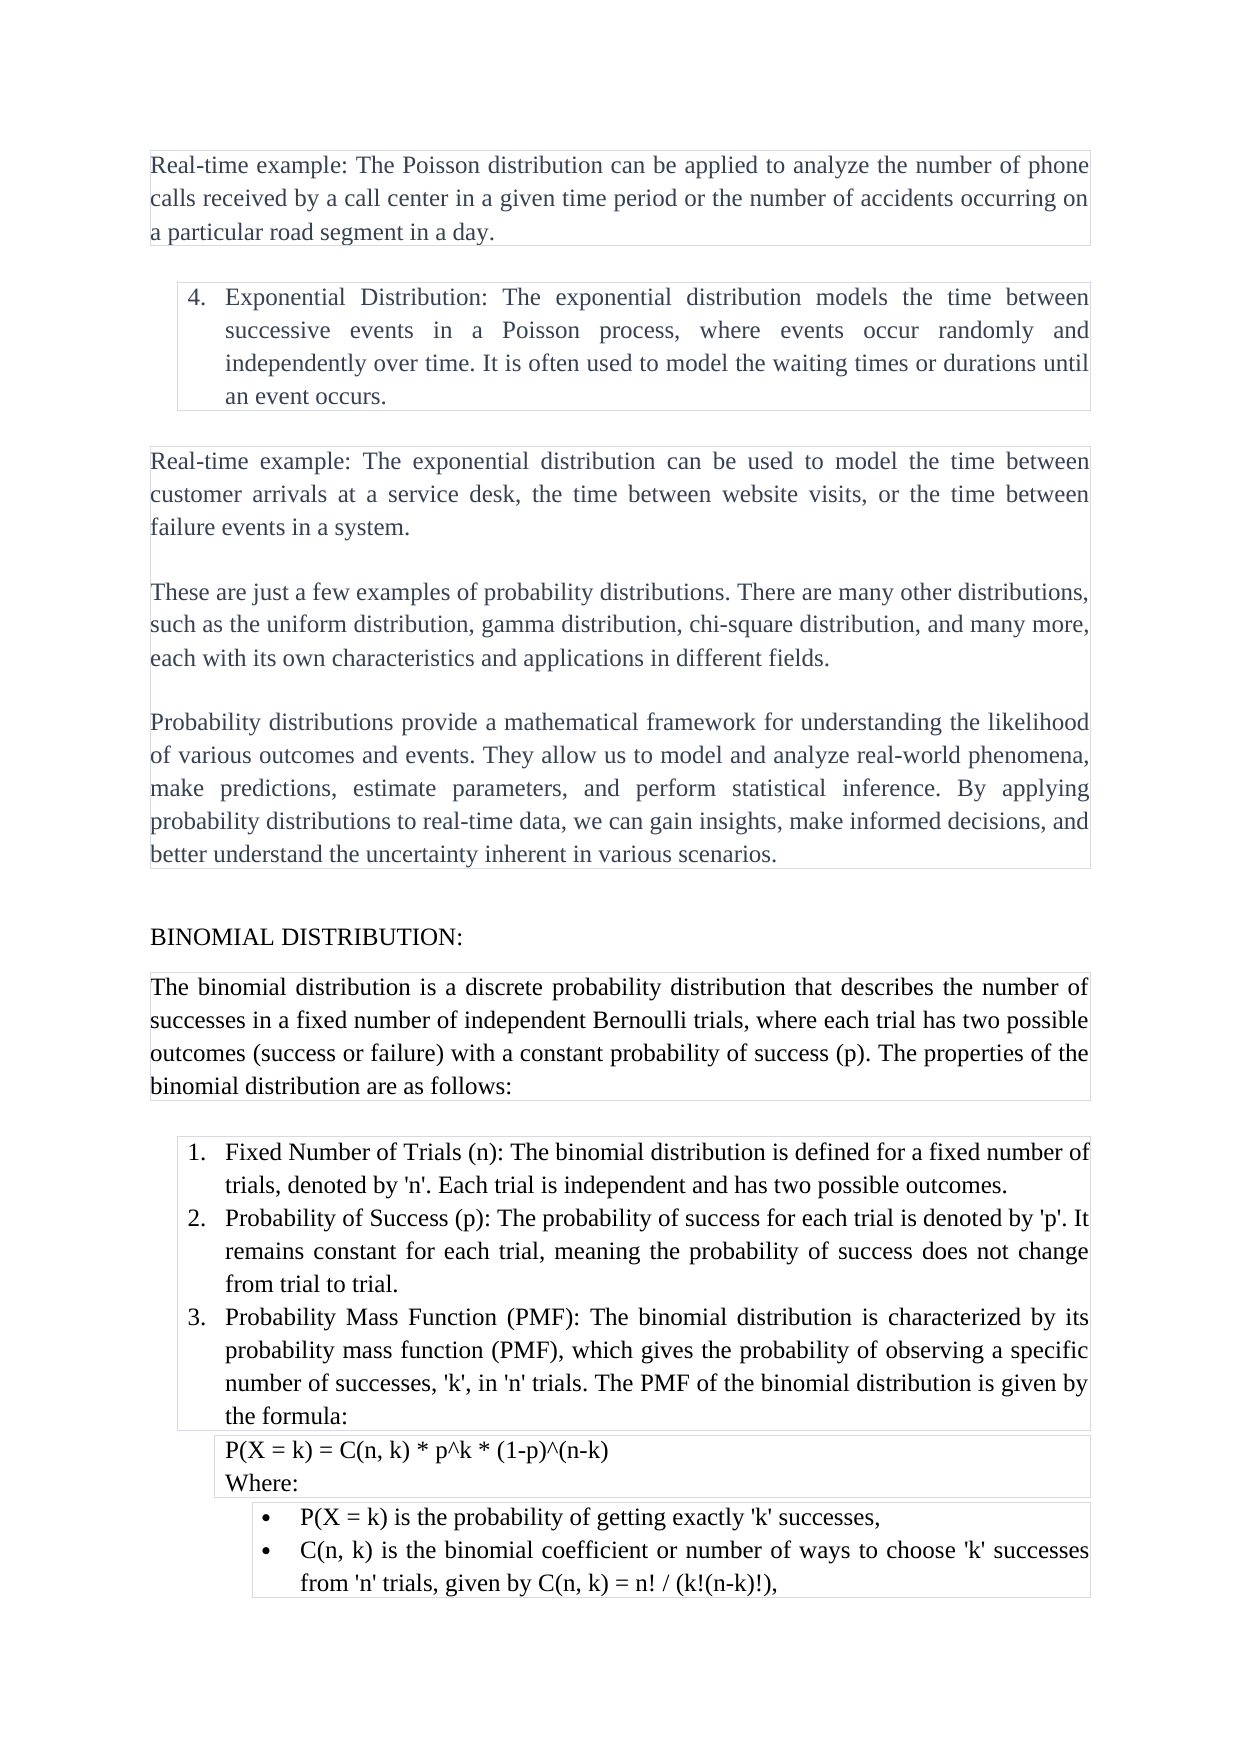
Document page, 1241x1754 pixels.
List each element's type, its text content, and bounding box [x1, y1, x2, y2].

text Where: [215, 1467, 1090, 1497]
text The binomial distribution is a discrete probability distribution that describes the number of successes in a fixed number of independent Bernoulli trials, where each trial has two possible outcomes (success or failure) with a constant probability of success (p). The properties of the binomial distribution are as follows: [151, 973, 1090, 1100]
list Probability Mass Function (PMF): The binomial distribution is characterized by its probability mass function (PMF), which gives the probability of observing a specific number of successes, 'k', in 'n' trials. The PMF of the binomial distribution is given by the formula: [178, 1301, 1090, 1430]
text Probability distributions provide a mathematical framework for understanding the likelihood of various outcomes and events. They allow us to model and analyze real-world phenomena, make predictions, estimate parameters, and perform statistical inference. By applying probability distributions to real-time data, we can gain insights, make informed decisions, and better understand the uncertainty inherent in various scenarios. [151, 706, 1090, 868]
list C(n, k) is the binomial coefficient or number of ways to choose 'k' successes from 'n' trials, given by C(n, k) = n! / (k!(n-k)!), [253, 1534, 1090, 1597]
text BINOMIAL DISTRIBUTION: [150, 922, 1090, 951]
text P(X = k) = C(n, k) * p^k * (1-p)^(n-k) [215, 1436, 1090, 1464]
text Real-time example: The Poisson distribution can be applied to analyze the number of phone calls received by a call center in a given time period or the number of accidents occurring on a particular road segment in a day. [151, 151, 1090, 245]
list P(X = k) is the probability of getting exactly 'k' successes, [253, 1503, 1090, 1531]
text Real-time example: The exponential distribution can be used to model the time between customer arrivals at a service desk, the time between website visits, or the time between failure events in a system. [151, 447, 1090, 541]
list Probability of Success (p): The probability of success for each trial is denoted by 'p'. It remains constant for each trial, meaning the probability of success does not change from trial to trial. [178, 1202, 1090, 1298]
text These are just a few examples of probability distributions. There are many other distributions, such as the uniform distribution, gamma distribution, chi-square distribution, and many more, each with its own characteristics and applications in different fields. [151, 576, 1090, 671]
list Fixed Number of Trials (n): The binomial distribution is defined for a fixed number of trials, denoted by 'n'. Each trial is independent and has two possible outcomes. [178, 1137, 1090, 1198]
list Exponential Distribution: The exponential distribution models the time between successive events in a Poisson process, where events occur randomly and independently over time. It is often used to model the waiting times or durations until an event occurs. [178, 283, 1090, 410]
